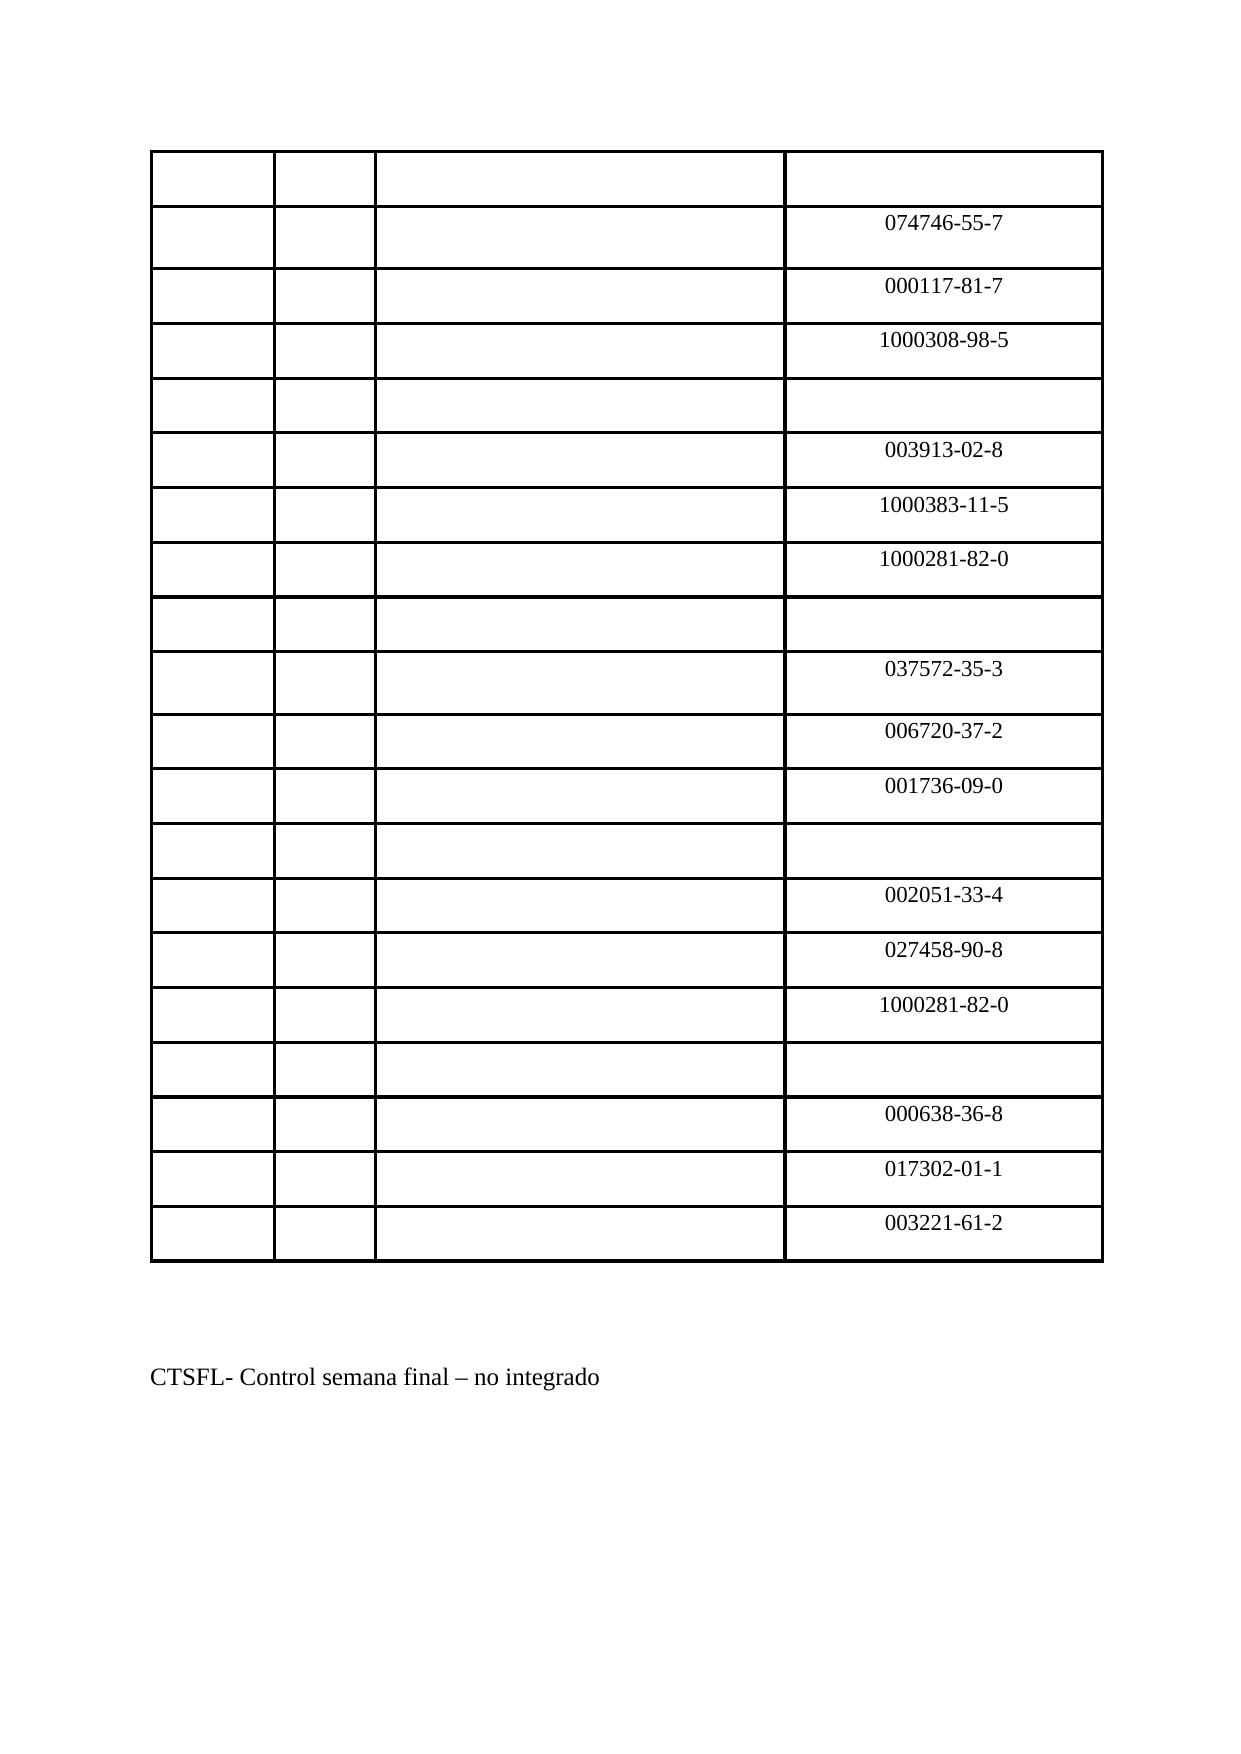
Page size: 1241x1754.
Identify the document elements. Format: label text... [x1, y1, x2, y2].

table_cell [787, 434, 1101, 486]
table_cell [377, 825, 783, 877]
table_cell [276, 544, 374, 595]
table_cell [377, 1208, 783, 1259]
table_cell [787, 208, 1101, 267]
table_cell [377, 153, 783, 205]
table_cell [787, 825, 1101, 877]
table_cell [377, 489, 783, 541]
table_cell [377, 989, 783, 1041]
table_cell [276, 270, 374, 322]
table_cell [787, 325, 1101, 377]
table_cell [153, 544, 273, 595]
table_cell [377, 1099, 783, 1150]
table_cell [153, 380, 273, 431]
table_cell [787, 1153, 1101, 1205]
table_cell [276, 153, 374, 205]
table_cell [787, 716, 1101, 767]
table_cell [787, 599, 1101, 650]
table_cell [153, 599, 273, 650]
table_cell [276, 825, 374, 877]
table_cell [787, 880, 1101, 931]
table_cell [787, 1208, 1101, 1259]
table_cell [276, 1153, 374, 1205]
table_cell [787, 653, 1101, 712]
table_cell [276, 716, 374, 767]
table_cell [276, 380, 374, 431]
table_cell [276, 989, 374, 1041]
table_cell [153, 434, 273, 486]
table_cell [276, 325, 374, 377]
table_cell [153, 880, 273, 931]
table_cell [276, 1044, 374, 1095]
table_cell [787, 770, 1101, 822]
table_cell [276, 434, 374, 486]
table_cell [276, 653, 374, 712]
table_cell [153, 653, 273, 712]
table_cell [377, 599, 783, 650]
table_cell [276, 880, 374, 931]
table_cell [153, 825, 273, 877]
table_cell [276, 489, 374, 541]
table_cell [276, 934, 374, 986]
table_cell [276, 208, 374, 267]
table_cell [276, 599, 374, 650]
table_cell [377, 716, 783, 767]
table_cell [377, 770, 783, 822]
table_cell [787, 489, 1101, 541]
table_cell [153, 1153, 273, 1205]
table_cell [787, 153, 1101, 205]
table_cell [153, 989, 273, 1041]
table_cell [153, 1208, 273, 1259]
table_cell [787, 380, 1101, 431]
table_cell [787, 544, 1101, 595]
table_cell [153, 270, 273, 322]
text CTSFL- Control semana final – no integrado [150, 1362, 1090, 1391]
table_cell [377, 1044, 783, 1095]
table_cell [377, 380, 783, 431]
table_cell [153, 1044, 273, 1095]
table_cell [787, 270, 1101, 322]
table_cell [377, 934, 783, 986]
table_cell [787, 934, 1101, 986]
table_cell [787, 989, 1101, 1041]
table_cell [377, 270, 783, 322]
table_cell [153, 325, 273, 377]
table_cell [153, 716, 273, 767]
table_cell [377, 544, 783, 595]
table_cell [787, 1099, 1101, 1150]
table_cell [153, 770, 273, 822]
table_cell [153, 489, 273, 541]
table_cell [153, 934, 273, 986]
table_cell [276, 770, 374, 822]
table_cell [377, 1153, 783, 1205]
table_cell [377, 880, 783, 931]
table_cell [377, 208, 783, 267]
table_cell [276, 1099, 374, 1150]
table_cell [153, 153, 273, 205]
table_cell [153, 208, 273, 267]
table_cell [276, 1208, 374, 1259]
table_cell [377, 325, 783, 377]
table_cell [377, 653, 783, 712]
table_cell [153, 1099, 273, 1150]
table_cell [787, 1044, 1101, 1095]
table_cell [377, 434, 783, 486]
